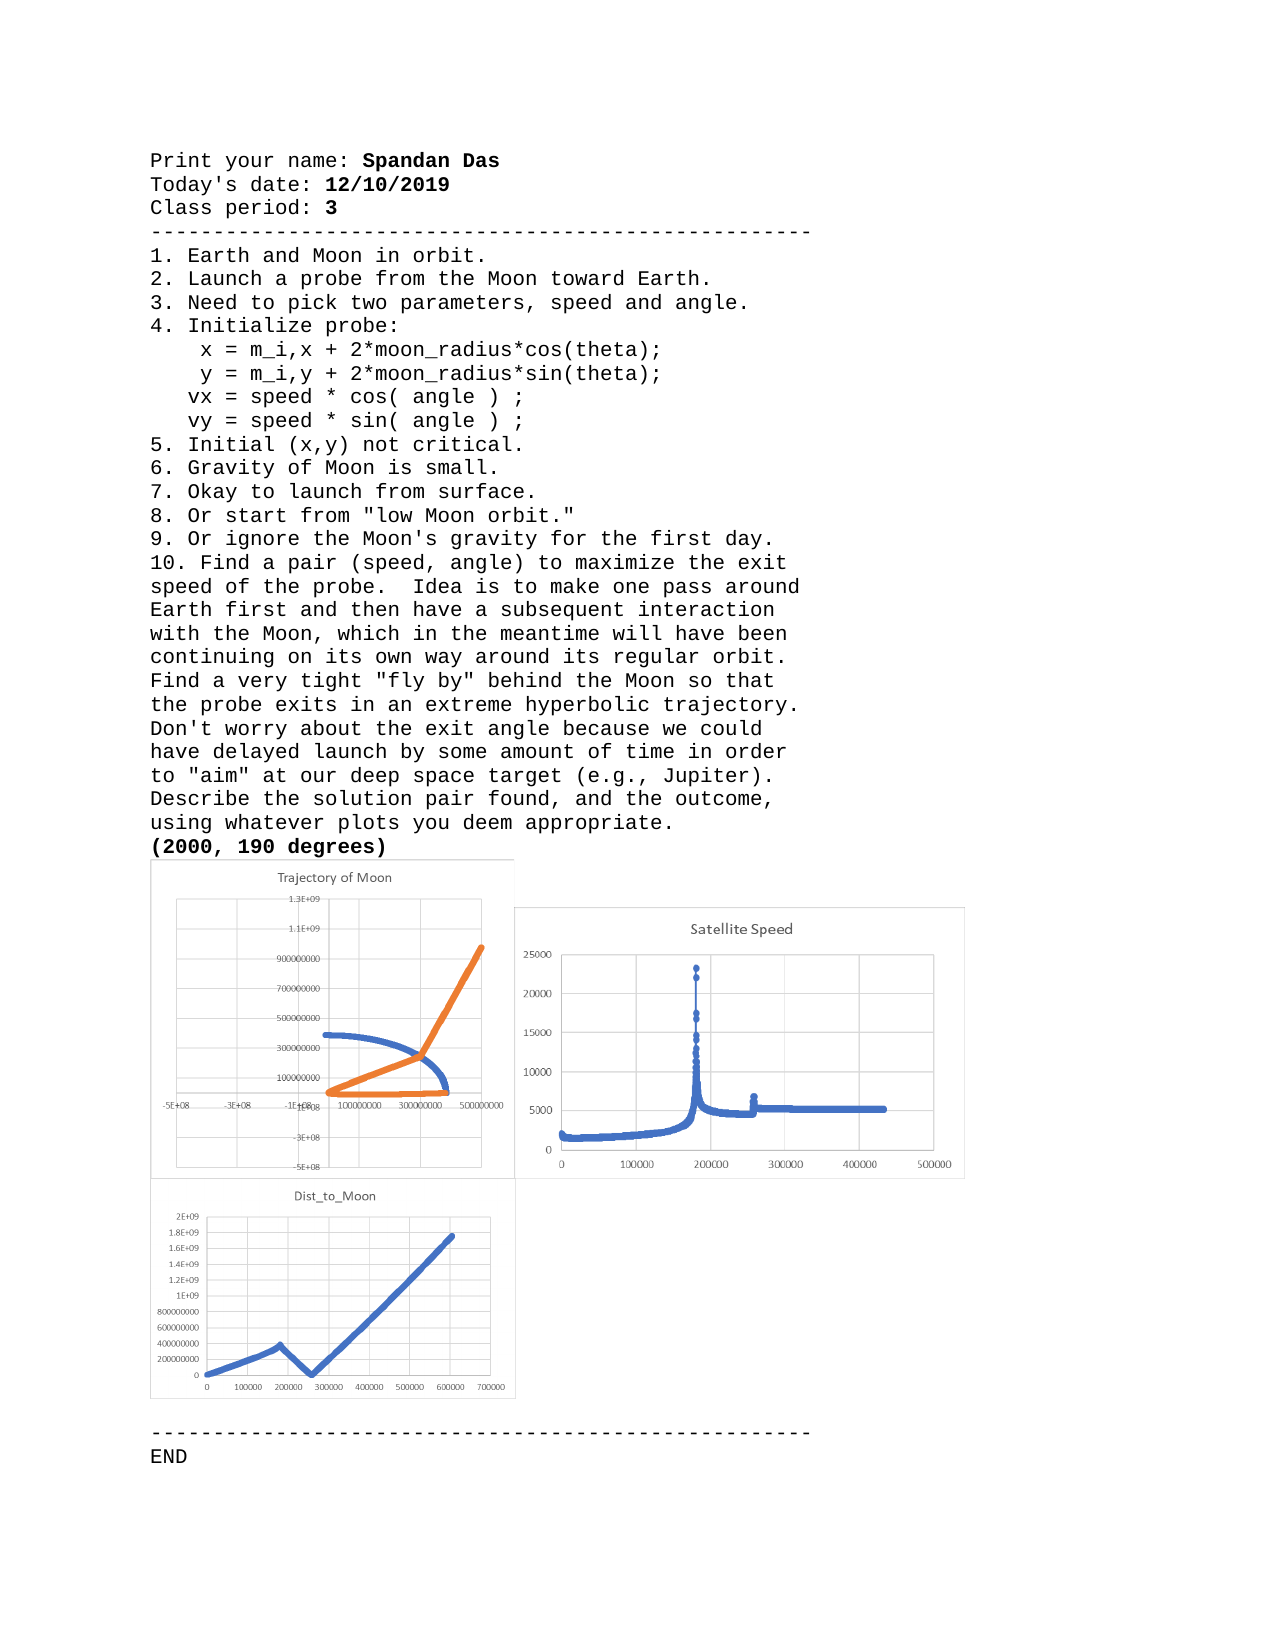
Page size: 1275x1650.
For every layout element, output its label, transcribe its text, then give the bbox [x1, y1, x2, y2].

text 2. Launch a probe from the Moon toward Earth. [150, 268, 1125, 292]
text ----------------------------------------------------- [150, 221, 1125, 244]
text 3. Need to pick two parameters, speed and angle. [150, 292, 1125, 316]
text ----------------------------------------------------- [150, 1422, 1125, 1446]
picture [150, 859, 965, 1399]
text 1. Earth and Moon in orbit. [150, 244, 1125, 268]
text the probe exits in an extreme hyperbolic trajectory. [150, 694, 1125, 717]
text 10. Find a pair (speed, angle) to maximize the exit [150, 552, 1125, 576]
text (2000, 190 degrees) [150, 836, 1125, 859]
text 4. Initialize probe: [150, 316, 1125, 339]
text Don't worry about the exit angle because we could [150, 717, 1125, 741]
text 9. Or ignore the Moon's gravity for the first day. [150, 528, 1125, 552]
text using whatever plots you deem appropriate. [150, 812, 1125, 836]
text Print your name: Spandan Das [150, 150, 1125, 174]
text vx = speed * cos( angle ) ; [150, 386, 1125, 410]
text vy = speed * sin( angle ) ; [150, 410, 1125, 434]
text Find a very tight "fly by" behind the Moon so that [150, 670, 1125, 694]
text continuing on its own way around its regular orbit. [150, 647, 1125, 670]
text END [150, 1446, 1125, 1469]
text speed of the probe. Idea is to make one pass around [150, 576, 1125, 599]
text Describe the solution pair found, and the outcome, [150, 788, 1125, 812]
text to "aim" at our deep space target (e.g., Jupiter). [150, 765, 1125, 788]
text 5. Initial (x,y) not critical. [150, 434, 1125, 457]
text with the Moon, which in the meantime will have been [150, 623, 1125, 647]
text have delayed launch by some amount of time in order [150, 741, 1125, 765]
text Class period: 3 [150, 197, 1125, 221]
text 7. Okay to launch from surface. [150, 481, 1125, 505]
text Today's date: 12/10/2019 [150, 174, 1125, 197]
text x = m_i,x + 2*moon_radius*cos(theta); [150, 339, 1125, 363]
text y = m_i,y + 2*moon_radius*sin(theta); [150, 363, 1125, 386]
text 6. Gravity of Moon is small. [150, 457, 1125, 481]
text 8. Or start from "low Moon orbit." [150, 505, 1125, 528]
text Earth first and then have a subsequent interaction [150, 599, 1125, 623]
